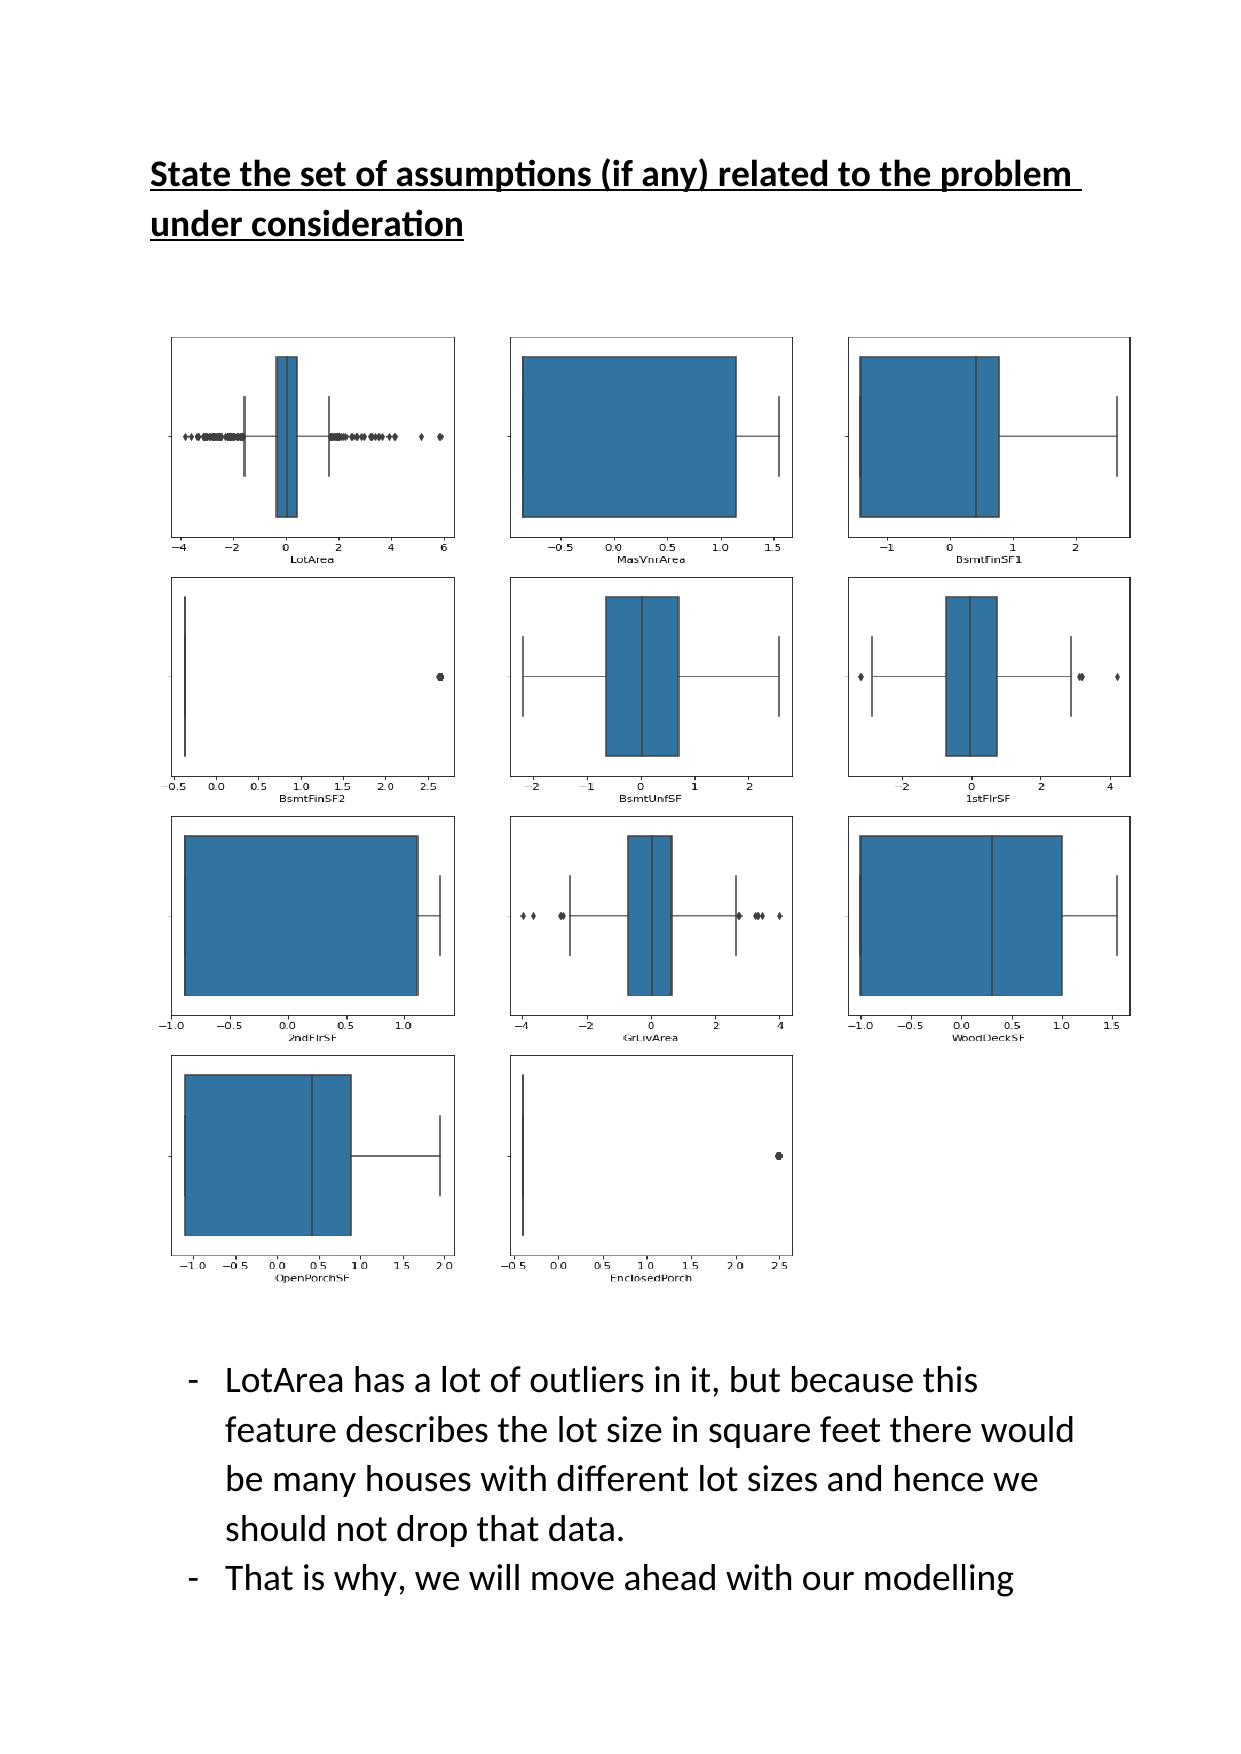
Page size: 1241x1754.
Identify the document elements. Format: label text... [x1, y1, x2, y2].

text State the set of assumptions (if any) related to the problem under consideration [150, 150, 1090, 245]
list That is why, we will move ahead with our modelling [187, 1554, 1090, 1600]
picture [150, 331, 1138, 1288]
list LotArea has a lot of outliers in it, but because this feature describes the lot size in square feet there would be many houses with different lot sizes and hence we should not drop that data. [187, 1356, 1090, 1551]
